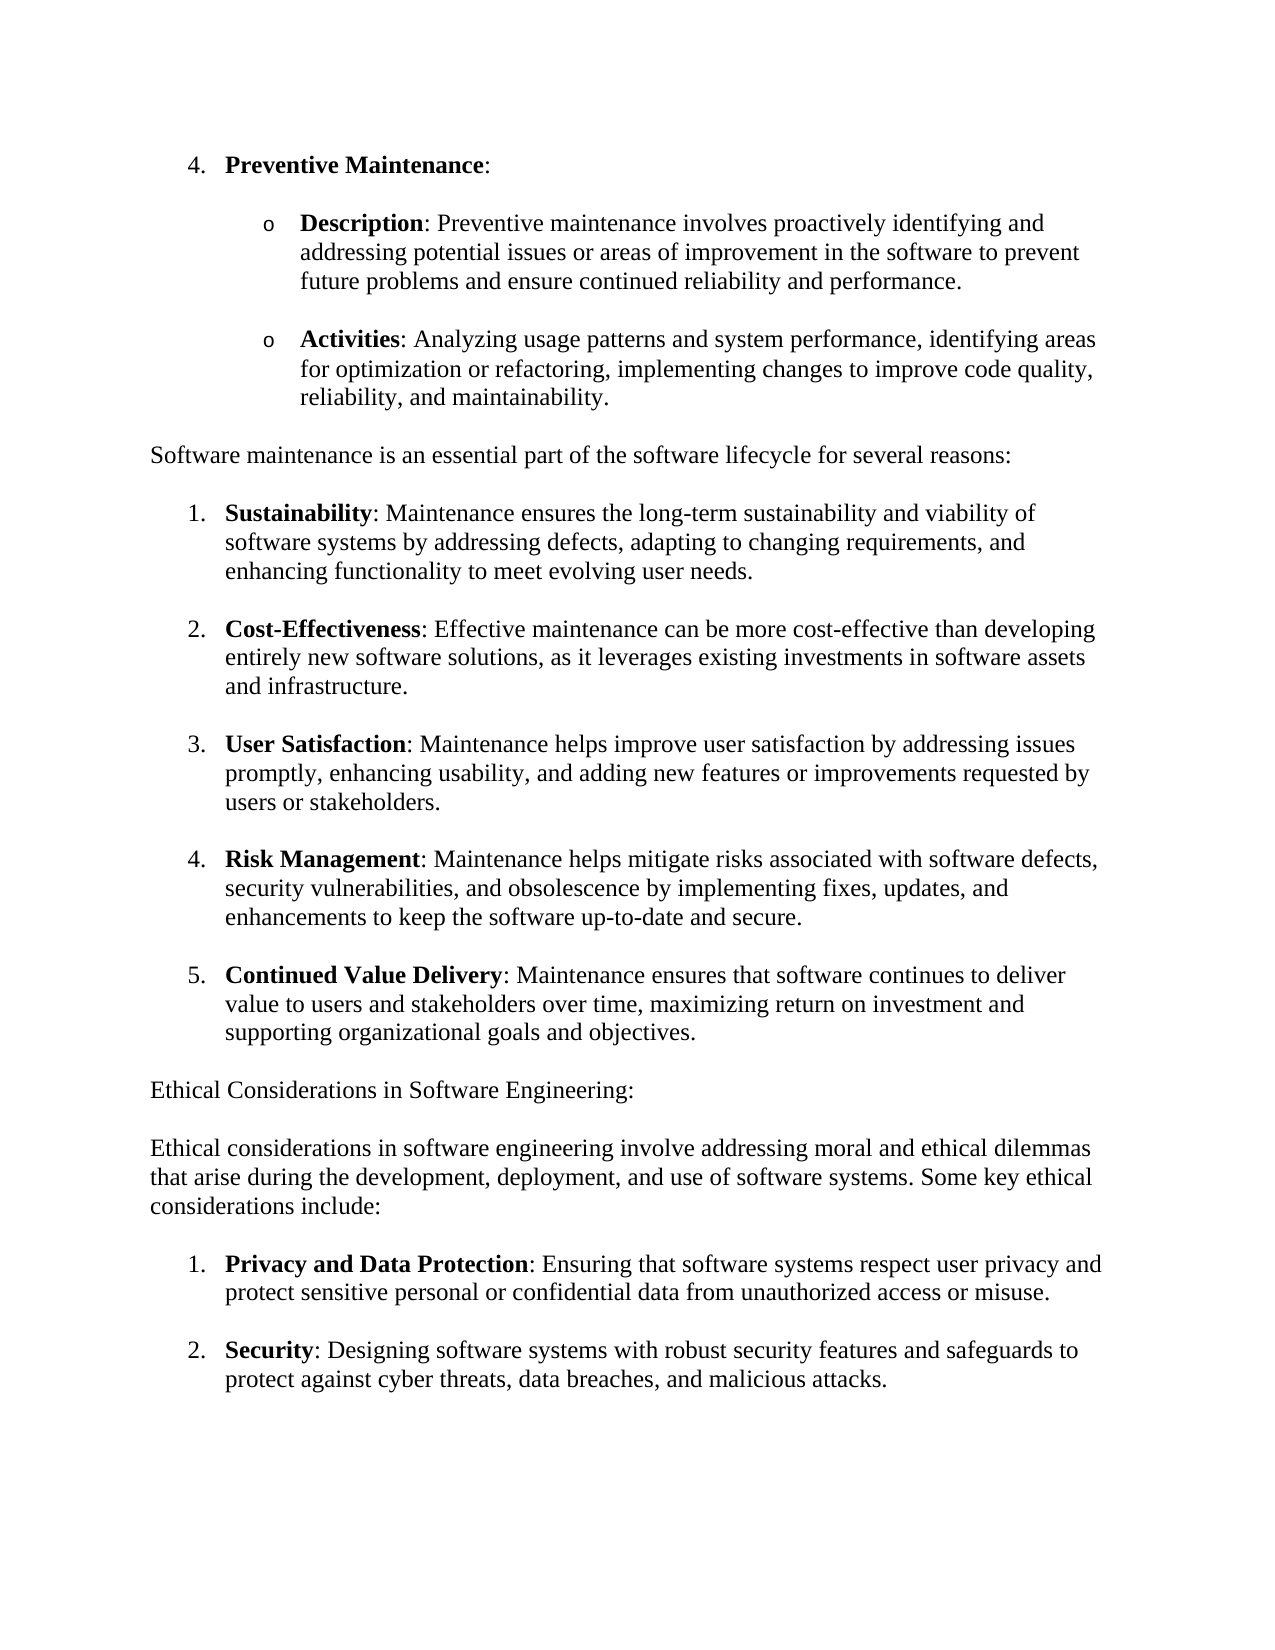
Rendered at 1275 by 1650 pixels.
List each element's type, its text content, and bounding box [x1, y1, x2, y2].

list Preventive Maintenance: [187, 150, 1125, 179]
list Privacy and Data Protection: Ensuring that software systems respect user privacy and protect sensitive personal or confidential data from unauthorized access or misuse. [187, 1249, 1125, 1306]
list Continued Value Delivery: Maintenance ensures that software continues to deliver value to users and stakeholders over time, maximizing return on investment and supporting organizational goals and objectives. [187, 960, 1125, 1046]
text Software maintenance is an essential part of the software lifecycle for several reasons: [150, 440, 1125, 469]
list Security: Designing software systems with robust security features and safeguards to protect against cyber threats, data breaches, and malicious attacks. [187, 1335, 1125, 1393]
text Ethical considerations in software engineering involve addressing moral and ethical dilemmas that arise during the development, deployment, and use of software systems. Some key ethical considerations include: [150, 1133, 1125, 1219]
text Ethical Considerations in Software Engineering: [150, 1075, 1125, 1104]
list Description: Preventive maintenance involves proactively identifying and addressing potential issues or areas of improvement in the software to prevent future problems and ensure continued reliability and performance. [262, 208, 1125, 295]
list User Satisfaction: Maintenance helps improve user satisfaction by addressing issues promptly, enhancing usability, and adding new features or improvements requested by users or stakeholders. [187, 729, 1125, 815]
list Risk Management: Maintenance helps mitigate risks associated with software defects, security vulnerabilities, and obsolescence by implementing fixes, updates, and enhancements to keep the software up-to-date and secure. [187, 844, 1125, 931]
list Activities: Analyzing usage patterns and system performance, identifying areas for optimization or refactoring, implementing changes to improve code quality, reliability, and maintainability. [262, 324, 1125, 411]
list Sustainability: Maintenance ensures the long-term sustainability and viability of software systems by addressing defects, adapting to changing requirements, and enhancing functionality to meet evolving user needs. [187, 498, 1125, 584]
list Cost-Effectiveness: Effective maintenance can be more cost-effective than developing entirely new software solutions, as it leverages existing investments in software assets and infrastructure. [187, 614, 1125, 700]
